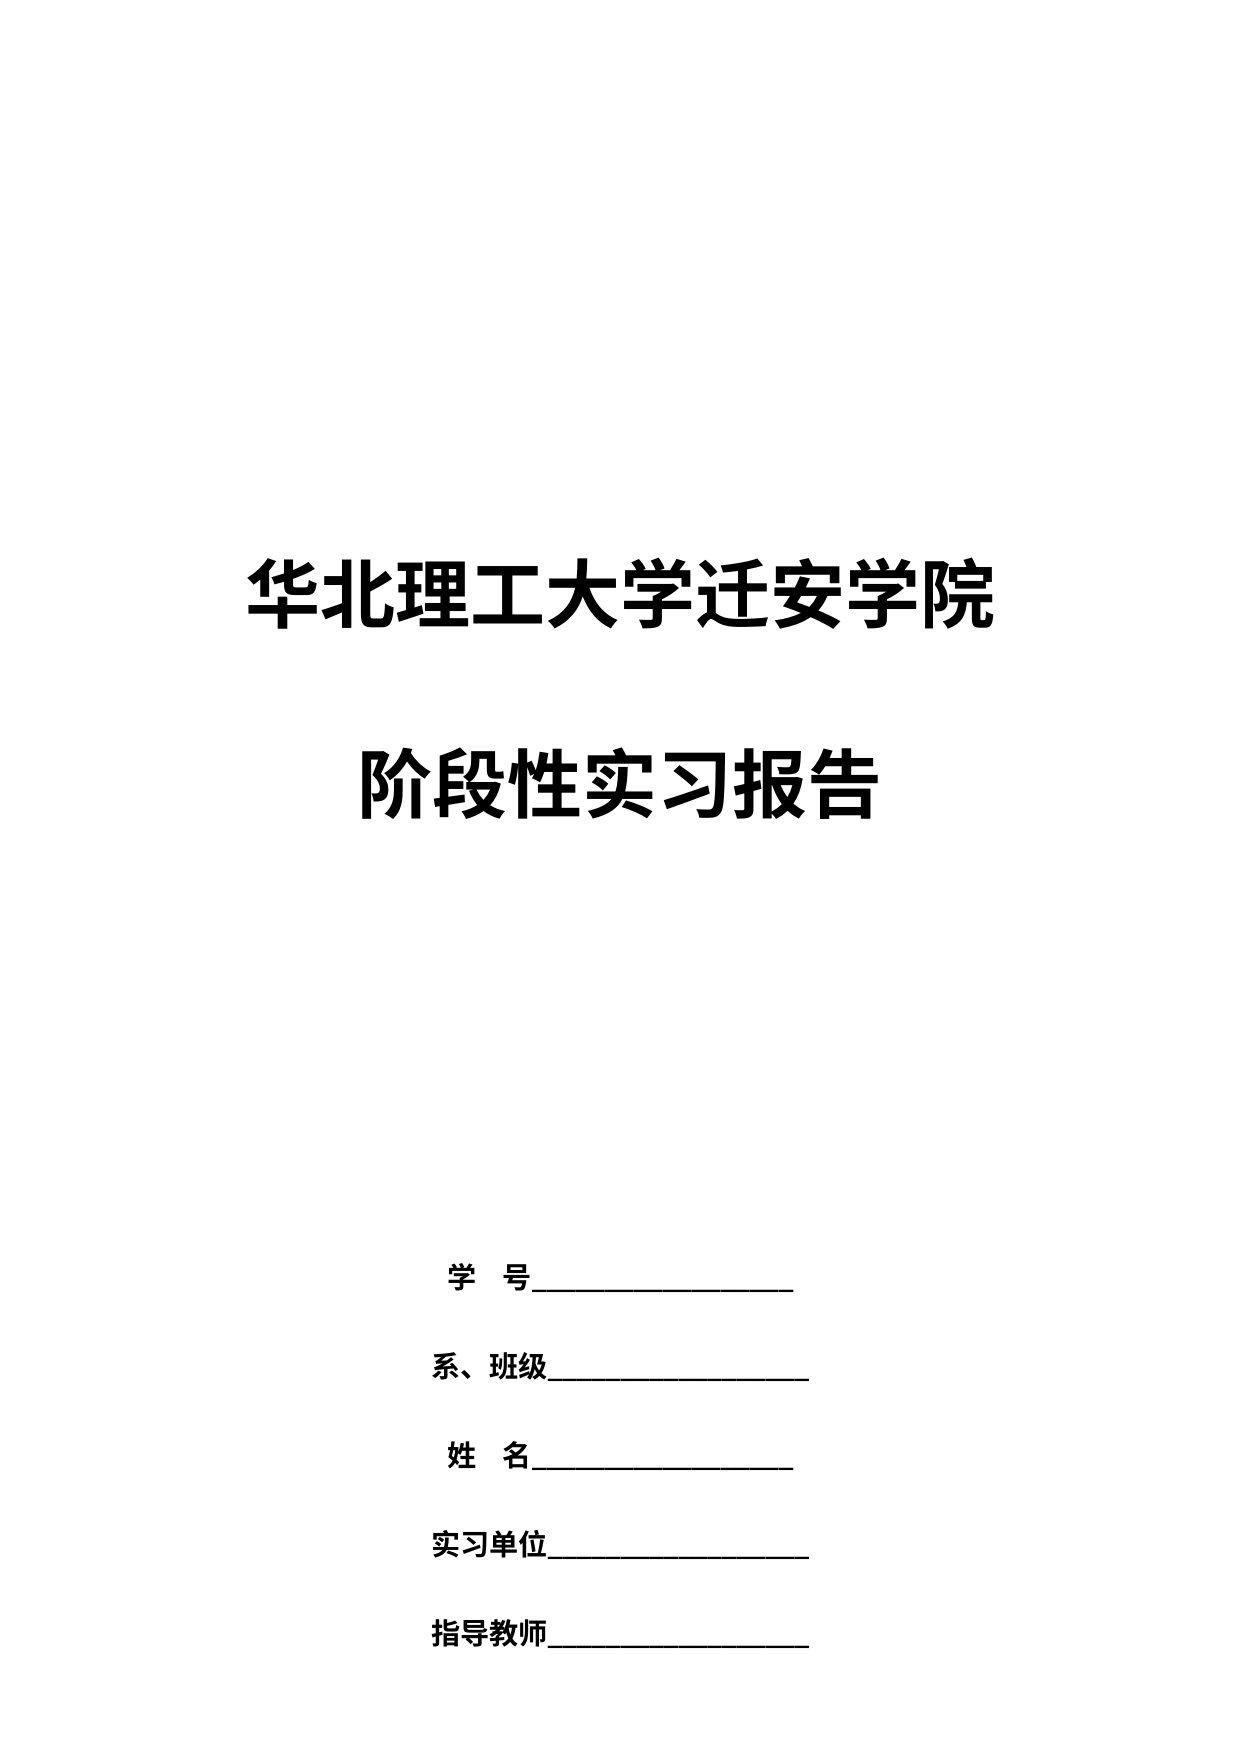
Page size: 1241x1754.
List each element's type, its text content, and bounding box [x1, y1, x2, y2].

text 学 号__________________ [75, 1242, 1165, 1309]
text 华北理工大学迁安学院 [75, 522, 1165, 658]
text 指导教师__________________ [75, 1598, 1165, 1666]
text 系、班级__________________ [75, 1331, 1165, 1398]
text 阶段性实习报告 [75, 712, 1165, 848]
text 实习单位__________________ [75, 1509, 1165, 1577]
text 姓 名__________________ [75, 1420, 1165, 1488]
